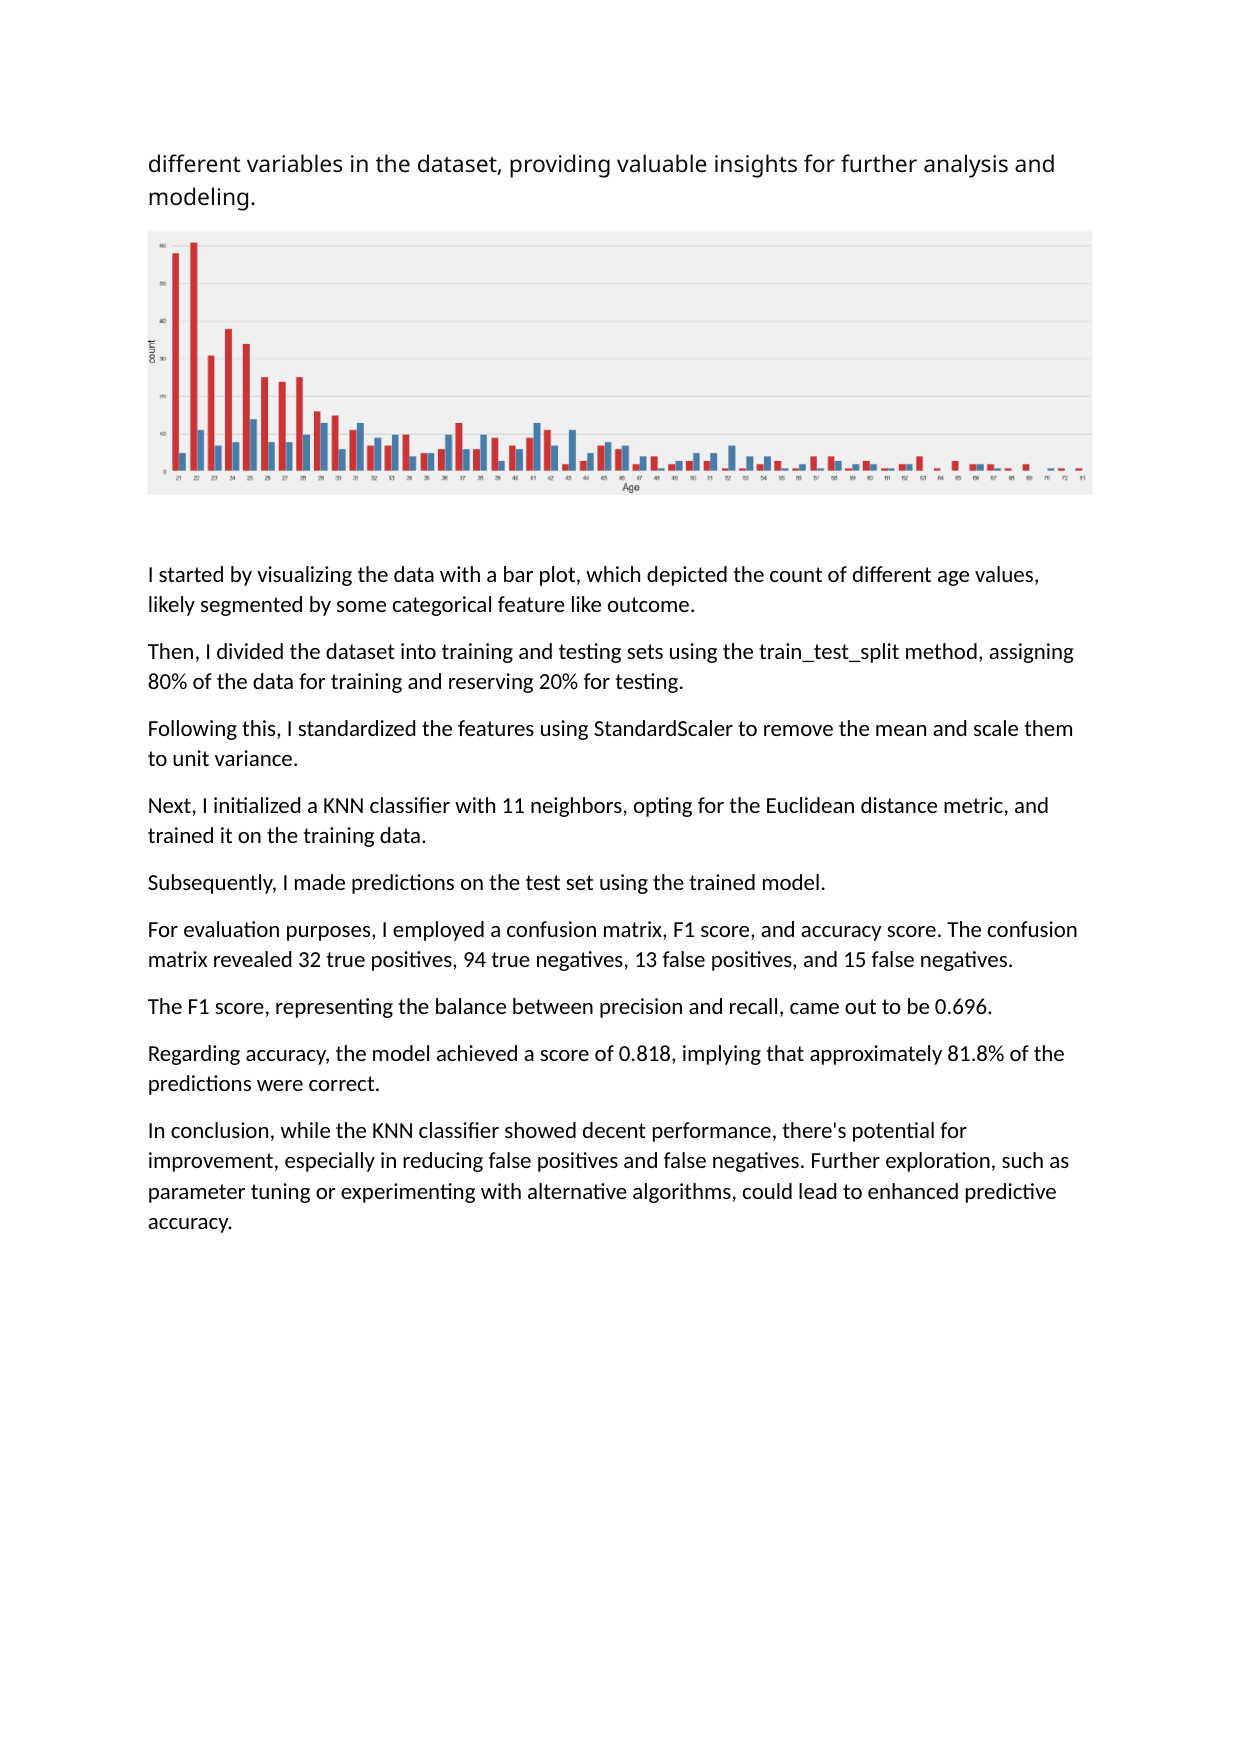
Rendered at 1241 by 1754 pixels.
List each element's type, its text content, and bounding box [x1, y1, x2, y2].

text Next, I initialized a KNN classifier with 11 neighbors, opting for the Euclidean distance metric, and trained it on the training data. [148, 791, 1093, 849]
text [148, 148, 1093, 213]
text Subsequently, I made predictions on the test set using the trained model. [148, 868, 1093, 896]
text In conclusion, while the KNN classifier showed decent performance, there's potential for improvement, especially in reducing false positives and false negatives. Further exploration, such as parameter tuning or experimenting with alternative algorithms, could lead to enhanced predictive accuracy. [148, 1116, 1093, 1235]
text Then, I divided the dataset into training and testing sets using the train_test_split method, assigning 80% of the data for training and reserving 20% for testing. [148, 637, 1093, 695]
text Regarding accuracy, the model achieved a score of 0.818, implying that approximately 81.8% of the predictions were correct. [148, 1039, 1093, 1097]
text The F1 score, representing the balance between precision and recall, came out to be 0.696. [148, 992, 1093, 1020]
text I started by visualizing the data with a bar plot, which depicted the count of different age values, likely segmented by some categorical feature like outcome. [148, 560, 1093, 618]
text Following this, I standardized the features using StandardScaler to remove the mean and scale them to unit variance. [148, 714, 1093, 772]
picture [147, 231, 1093, 495]
text For evaluation purposes, I employed a confusion matrix, F1 score, and accuracy score. The confusion matrix revealed 32 true positives, 94 true negatives, 13 false positives, and 15 false negatives. [148, 915, 1093, 973]
